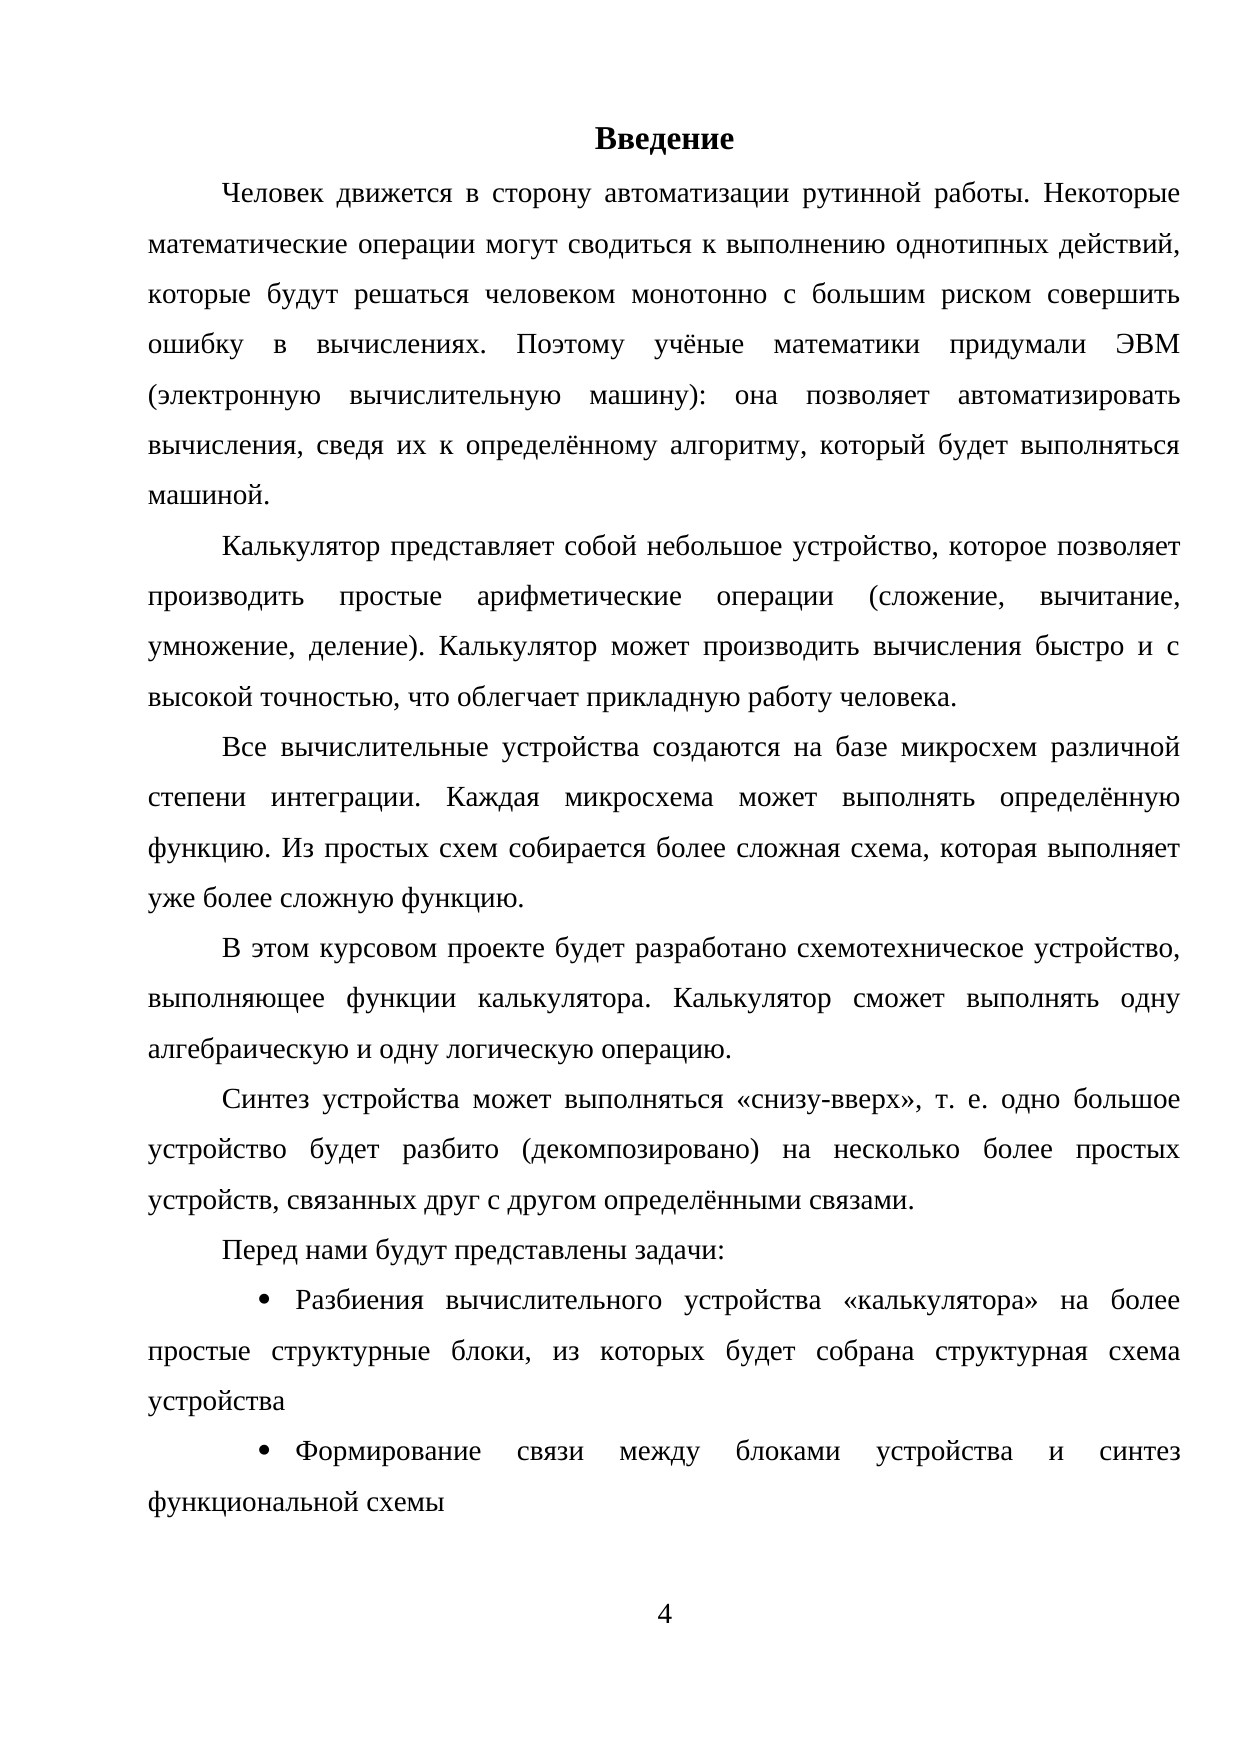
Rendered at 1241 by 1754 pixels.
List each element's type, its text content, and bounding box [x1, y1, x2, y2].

list Разбиения вычислительного устройства «калькулятора» на более простые структурные блоки, из которых будет собрана структурная схема устройства [148, 1282, 1181, 1417]
subtitle Введение [148, 118, 1181, 156]
text Синтез устройства может выполняться «снизу-вверх», т. е. одно большое устройство будет разбито (декомпозировано) на несколько более простых устройств, связанных друг с другом определёнными связами. [148, 1081, 1181, 1215]
text Человек движется в сторону автоматизации рутинной работы. Некоторые математические операции могут сводиться к выполнению однотипных действий, которые будут решаться человеком монотонно с большим риском совершить ошибку в вычислениях. Поэтому учёные математики придумали ЭВМ (электронную вычислительную машину): она позволяет автоматизировать вычисления, сведя их к определённому алгоритму, который будет выполняться машиной. [148, 176, 1181, 511]
text Калькулятор представляет собой небольшое устройство, которое позволяет производить простые арифметические операции (сложение, вычитание, умножение, деление). Калькулятор может производить вычисления быстро и с высокой точностью, что облегчает прикладную работу человека. [148, 528, 1181, 712]
text Все вычислительные устройства создаются на базе микросхем различной степени интеграции. Каждая микросхема может выполнять определённую функцию. Из простых схем собирается более сложная схема, которая выполняет уже более сложную функцию. [148, 729, 1181, 913]
text В этом курсовом проекте будет разработано схемотехническое устройство, выполняющее функции калькулятора. Калькулятор сможет выполнять одну алгебраическую и одну логическую операцию. [148, 930, 1181, 1064]
list Формирование связи между блоками устройства и синтез функциональной схемы [148, 1433, 1181, 1517]
text Перед нами будут представлены задачи: [148, 1232, 1181, 1266]
